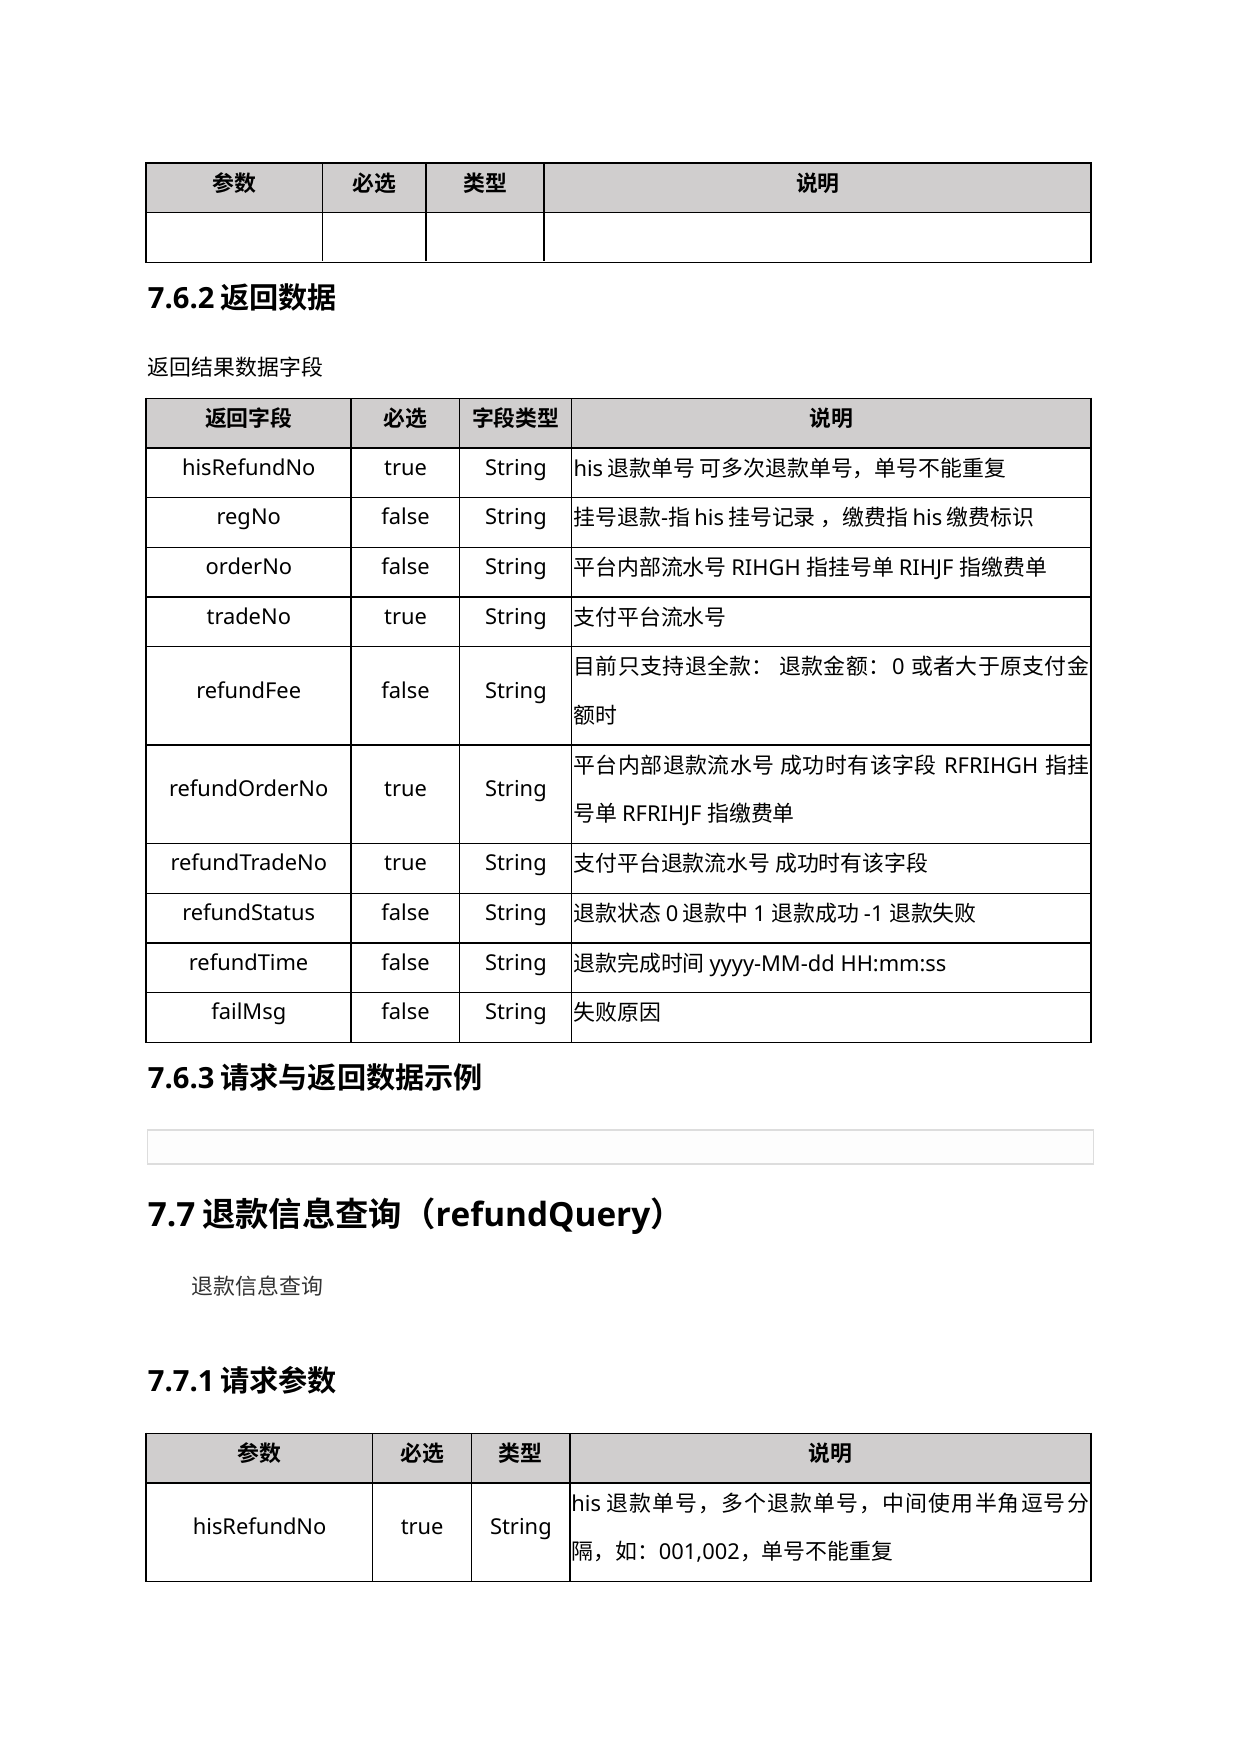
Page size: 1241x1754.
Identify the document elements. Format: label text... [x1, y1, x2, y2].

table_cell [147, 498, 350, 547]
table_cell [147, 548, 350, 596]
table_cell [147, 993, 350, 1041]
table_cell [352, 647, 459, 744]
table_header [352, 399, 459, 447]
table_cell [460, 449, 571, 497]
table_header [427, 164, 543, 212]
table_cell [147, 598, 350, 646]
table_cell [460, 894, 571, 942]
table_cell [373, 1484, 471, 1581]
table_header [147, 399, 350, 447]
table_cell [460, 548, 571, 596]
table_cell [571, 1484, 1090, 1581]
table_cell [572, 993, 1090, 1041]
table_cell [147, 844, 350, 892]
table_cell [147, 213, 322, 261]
text 返回结果数据字段 [148, 349, 1092, 382]
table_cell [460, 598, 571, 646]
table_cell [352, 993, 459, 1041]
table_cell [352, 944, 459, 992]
subtitle 7.7退款信息查询（refundQuery） [148, 1180, 1092, 1245]
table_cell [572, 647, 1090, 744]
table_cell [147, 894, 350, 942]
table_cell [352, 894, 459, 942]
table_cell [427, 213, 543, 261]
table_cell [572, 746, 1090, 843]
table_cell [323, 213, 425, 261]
subtitle 7.6.3请求与返回数据示例 [148, 1043, 1092, 1108]
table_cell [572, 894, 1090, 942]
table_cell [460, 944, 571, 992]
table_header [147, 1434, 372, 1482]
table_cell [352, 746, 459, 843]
subtitle 7.7.1请求参数 [148, 1346, 1092, 1411]
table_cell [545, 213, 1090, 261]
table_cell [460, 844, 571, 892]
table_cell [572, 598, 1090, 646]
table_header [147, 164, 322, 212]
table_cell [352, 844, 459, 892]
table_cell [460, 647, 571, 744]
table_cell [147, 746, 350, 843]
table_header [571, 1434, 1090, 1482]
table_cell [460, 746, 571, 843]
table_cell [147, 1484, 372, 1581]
text 退款信息查询 [148, 1269, 1092, 1301]
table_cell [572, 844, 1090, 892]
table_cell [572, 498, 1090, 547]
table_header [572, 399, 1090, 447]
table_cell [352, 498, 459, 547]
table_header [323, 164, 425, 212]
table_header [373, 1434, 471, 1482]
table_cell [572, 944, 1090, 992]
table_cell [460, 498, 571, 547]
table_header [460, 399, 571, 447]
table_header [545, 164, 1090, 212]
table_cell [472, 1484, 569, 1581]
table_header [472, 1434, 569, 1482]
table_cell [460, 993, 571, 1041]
subtitle 7.6.2返回数据 [148, 263, 1092, 328]
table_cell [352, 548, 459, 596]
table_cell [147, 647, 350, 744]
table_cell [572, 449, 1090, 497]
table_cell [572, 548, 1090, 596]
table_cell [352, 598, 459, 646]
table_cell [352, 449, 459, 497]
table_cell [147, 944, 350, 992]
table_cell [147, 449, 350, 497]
